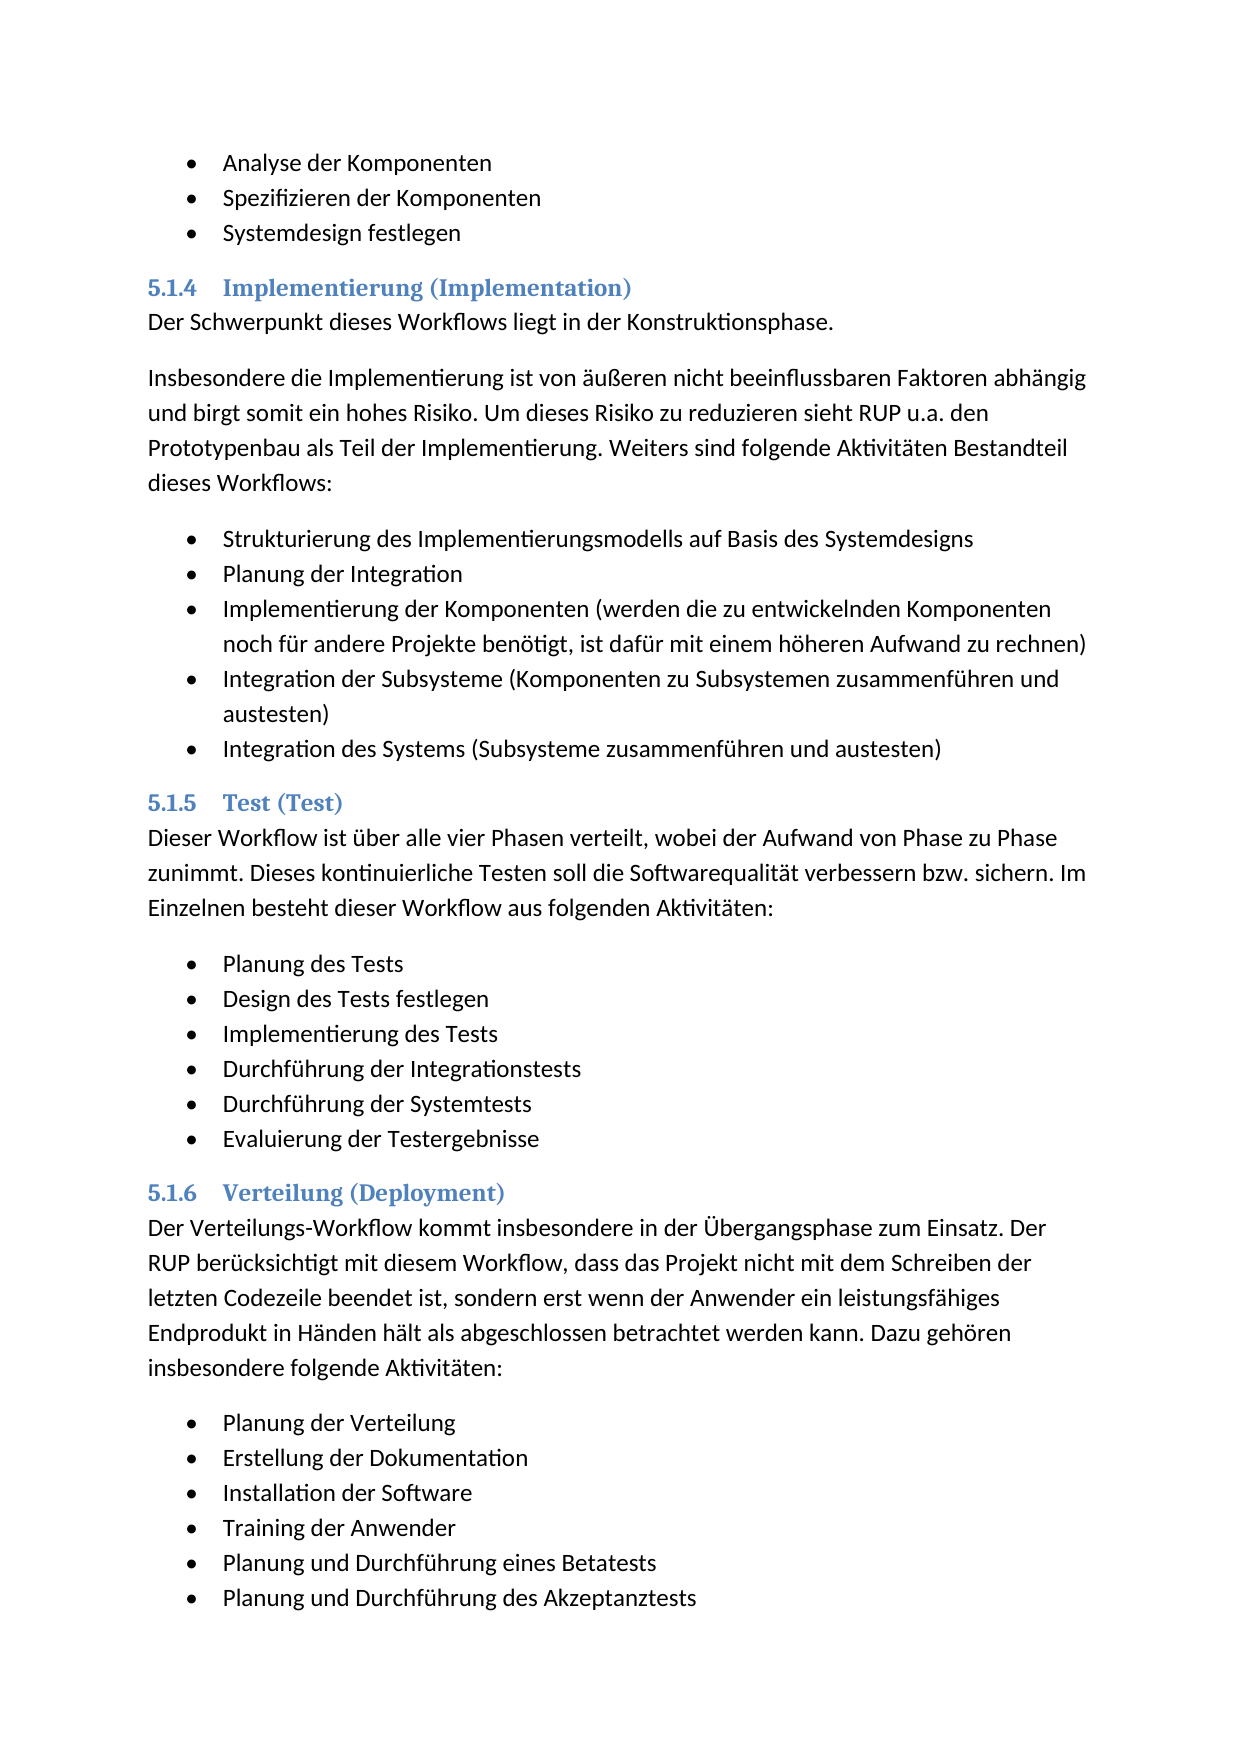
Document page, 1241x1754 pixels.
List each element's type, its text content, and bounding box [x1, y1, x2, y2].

list Installation der Software [185, 1477, 1093, 1508]
text Insbesondere die Implementierung ist von äußeren nicht beeinflussbaren Faktoren abhängig und birgt somit ein hohes Risiko. Um dieses Risiko zu reduzieren sieht RUP u.a. den Prototypenbau als Teil der Implementierung. Weiters sind folgende Aktivitäten Bestandteil dieses Workflows: [148, 362, 1093, 498]
text Der Schwerpunkt dieses Workflows liegt in der Konstruktionsphase. [148, 306, 1093, 337]
list Analyse der Komponenten [185, 148, 1093, 178]
list Integration der Subsysteme (Komponenten zu Subsystemen zusammenführen und austesten) [185, 663, 1093, 729]
text Der Verteilungs-Workflow kommt insbesondere in der Übergangsphase zum Einsatz. Der RUP berücksichtigt mit diesem Workflow, dass das Projekt nicht mit dem Schreiben der letzten Codezeile beendet ist, sondern erst wenn der Anwender ein leistungsfähiges Endprodukt in Händen hält als abgeschlossen betrachtet werden kann. Dazu gehören insbesondere folgende Aktivitäten: [148, 1212, 1093, 1382]
subtitle Test (Test) [148, 789, 1093, 818]
subtitle Verteilung (Deployment) [148, 1179, 1093, 1207]
list Training der Anwender [185, 1512, 1093, 1543]
list Planung der Verteilung [185, 1407, 1093, 1438]
list Design des Tests festlegen [185, 983, 1093, 1013]
list Strukturierung des Implementierungsmodells auf Basis des Systemdesigns [185, 523, 1093, 554]
list Implementierung des Tests [185, 1018, 1093, 1048]
list Planung und Durchführung des Akzeptanztests [185, 1582, 1093, 1613]
subtitle Implementierung (Implementation) [148, 273, 1093, 302]
list Planung der Integration [185, 558, 1093, 589]
text Dieser Workflow ist über alle vier Phasen verteilt, wobei der Aufwand von Phase zu Phase zunimmt. Dieses kontinuierliche Testen soll die Softwarequalität verbessern bzw. sichern. Im Einzelnen besteht dieser Workflow aus folgenden Aktivitäten: [148, 822, 1093, 922]
list Planung und Durchführung eines Betatests [185, 1547, 1093, 1578]
list Durchführung der Integrationstests [185, 1053, 1093, 1083]
list Erstellung der Dokumentation [185, 1442, 1093, 1473]
list Durchführung der Systemtests [185, 1088, 1093, 1118]
list Integration des Systems (Subsysteme zusammenführen und austesten) [185, 733, 1093, 764]
list Planung des Tests [185, 948, 1093, 978]
list Systemdesign festlegen [185, 218, 1093, 248]
list Evaluierung der Testergebnisse [185, 1123, 1093, 1153]
list Implementierung der Komponenten (werden die zu entwickelnden Komponenten noch für andere Projekte benötigt, ist dafür mit einem höheren Aufwand zu rechnen) [185, 593, 1093, 659]
list Spezifizieren der Komponenten [185, 183, 1093, 213]
